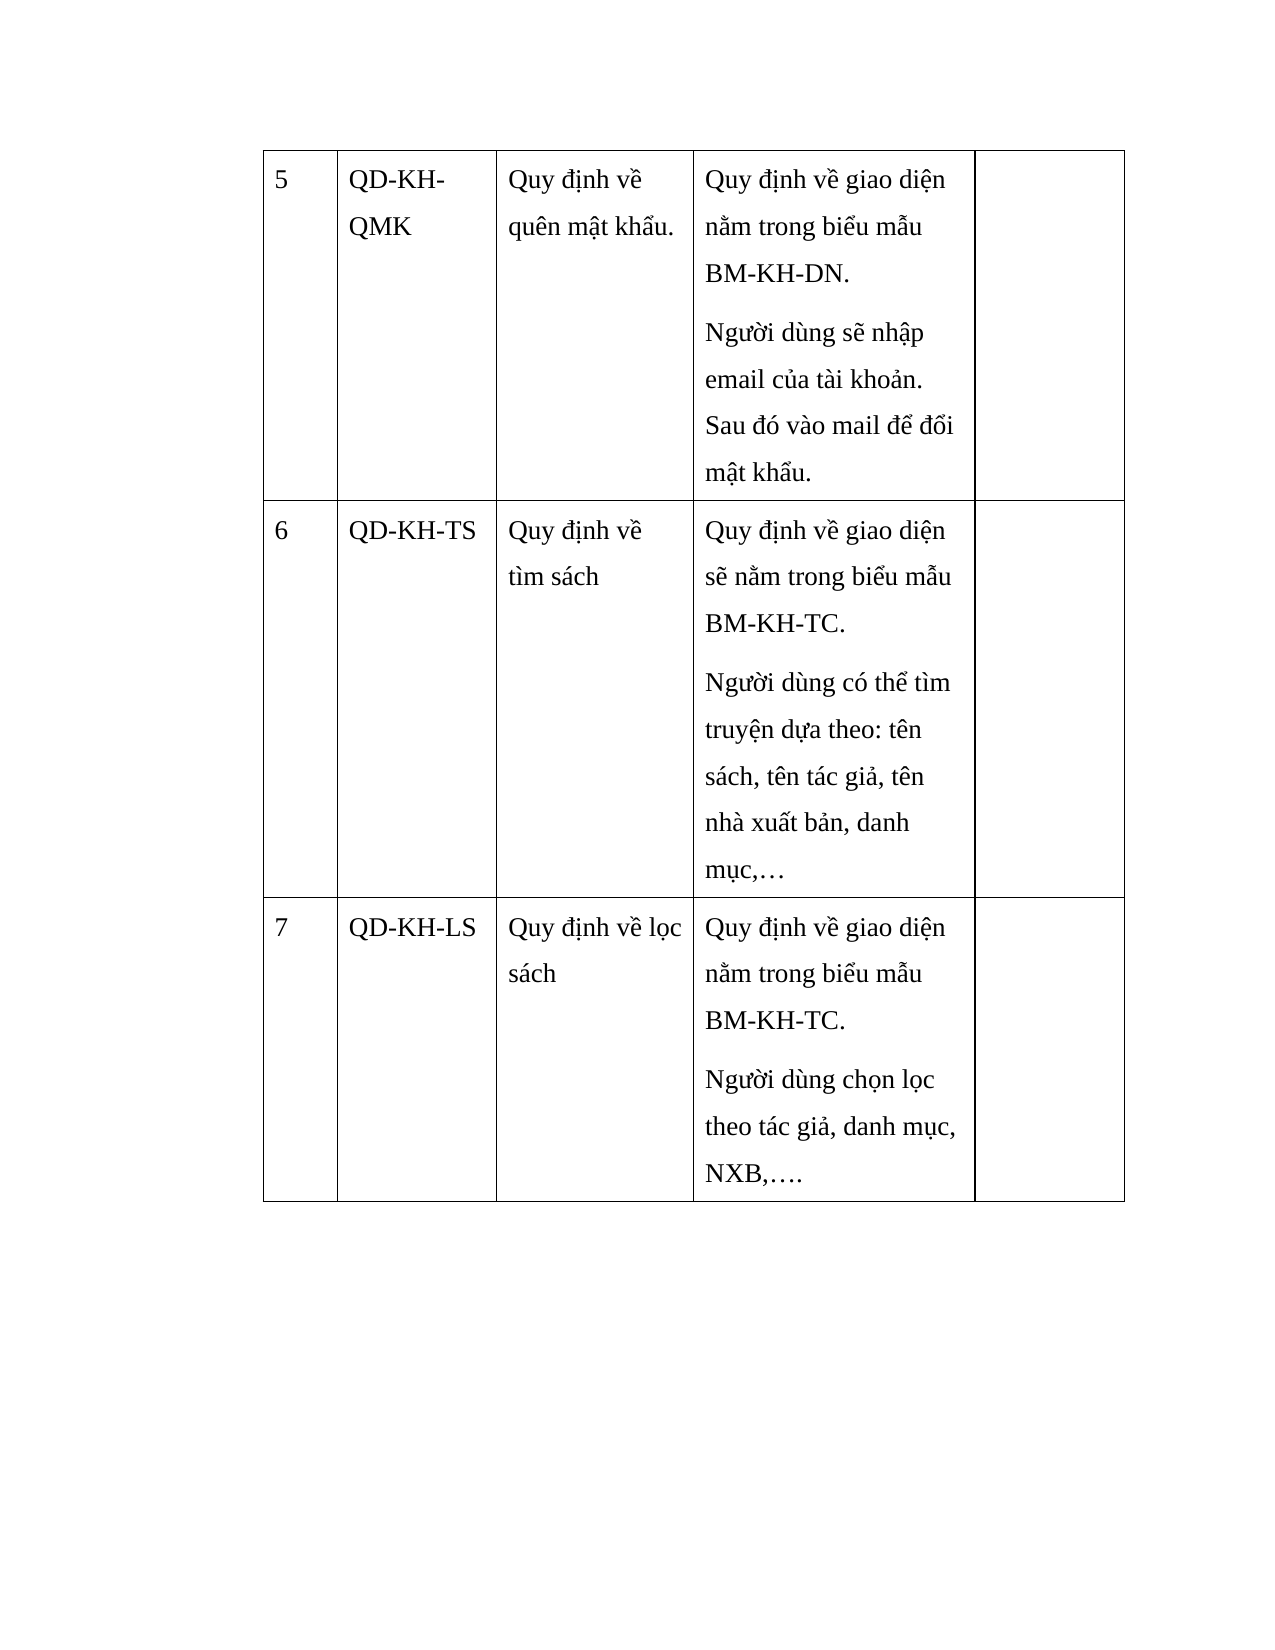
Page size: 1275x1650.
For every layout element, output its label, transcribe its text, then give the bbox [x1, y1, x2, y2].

table_cell QD-KH-QMK [338, 151, 496, 500]
table_cell Quy định về tìm sách [497, 501, 693, 897]
table_cell 7 [264, 898, 337, 1201]
table_cell Quy định về giao diện nằm trong biểu mẫu BM-KH-TC. Người dùng chọn lọc theo tác giả, danh mục, NXB,…. [694, 898, 974, 1201]
table_cell Quy định về giao diện sẽ nằm trong biểu mẫu BM-KH-TC. Người dùng có thể tìm truyện dựa theo: tên sách, tên tác giả, tên nhà xuất bản, danh mục,… [694, 501, 974, 897]
table_cell Quy định về lọc sách [497, 898, 693, 1201]
table_cell [976, 151, 1124, 500]
table_cell Quy định về giao diện nằm trong biểu mẫu BM-KH-DN. Người dùng sẽ nhập email của tài khoản. Sau đó vào mail để đổi mật khẩu. [694, 151, 974, 500]
table_cell [976, 501, 1124, 897]
table_cell QD-KH-TS [338, 501, 496, 897]
table_cell 6 [264, 501, 337, 897]
table_cell QD-KH-LS [338, 898, 496, 1201]
table_cell Quy định về quên mật khẩu. [497, 151, 693, 500]
table_cell [976, 898, 1124, 1201]
table_cell 5 [264, 151, 337, 500]
